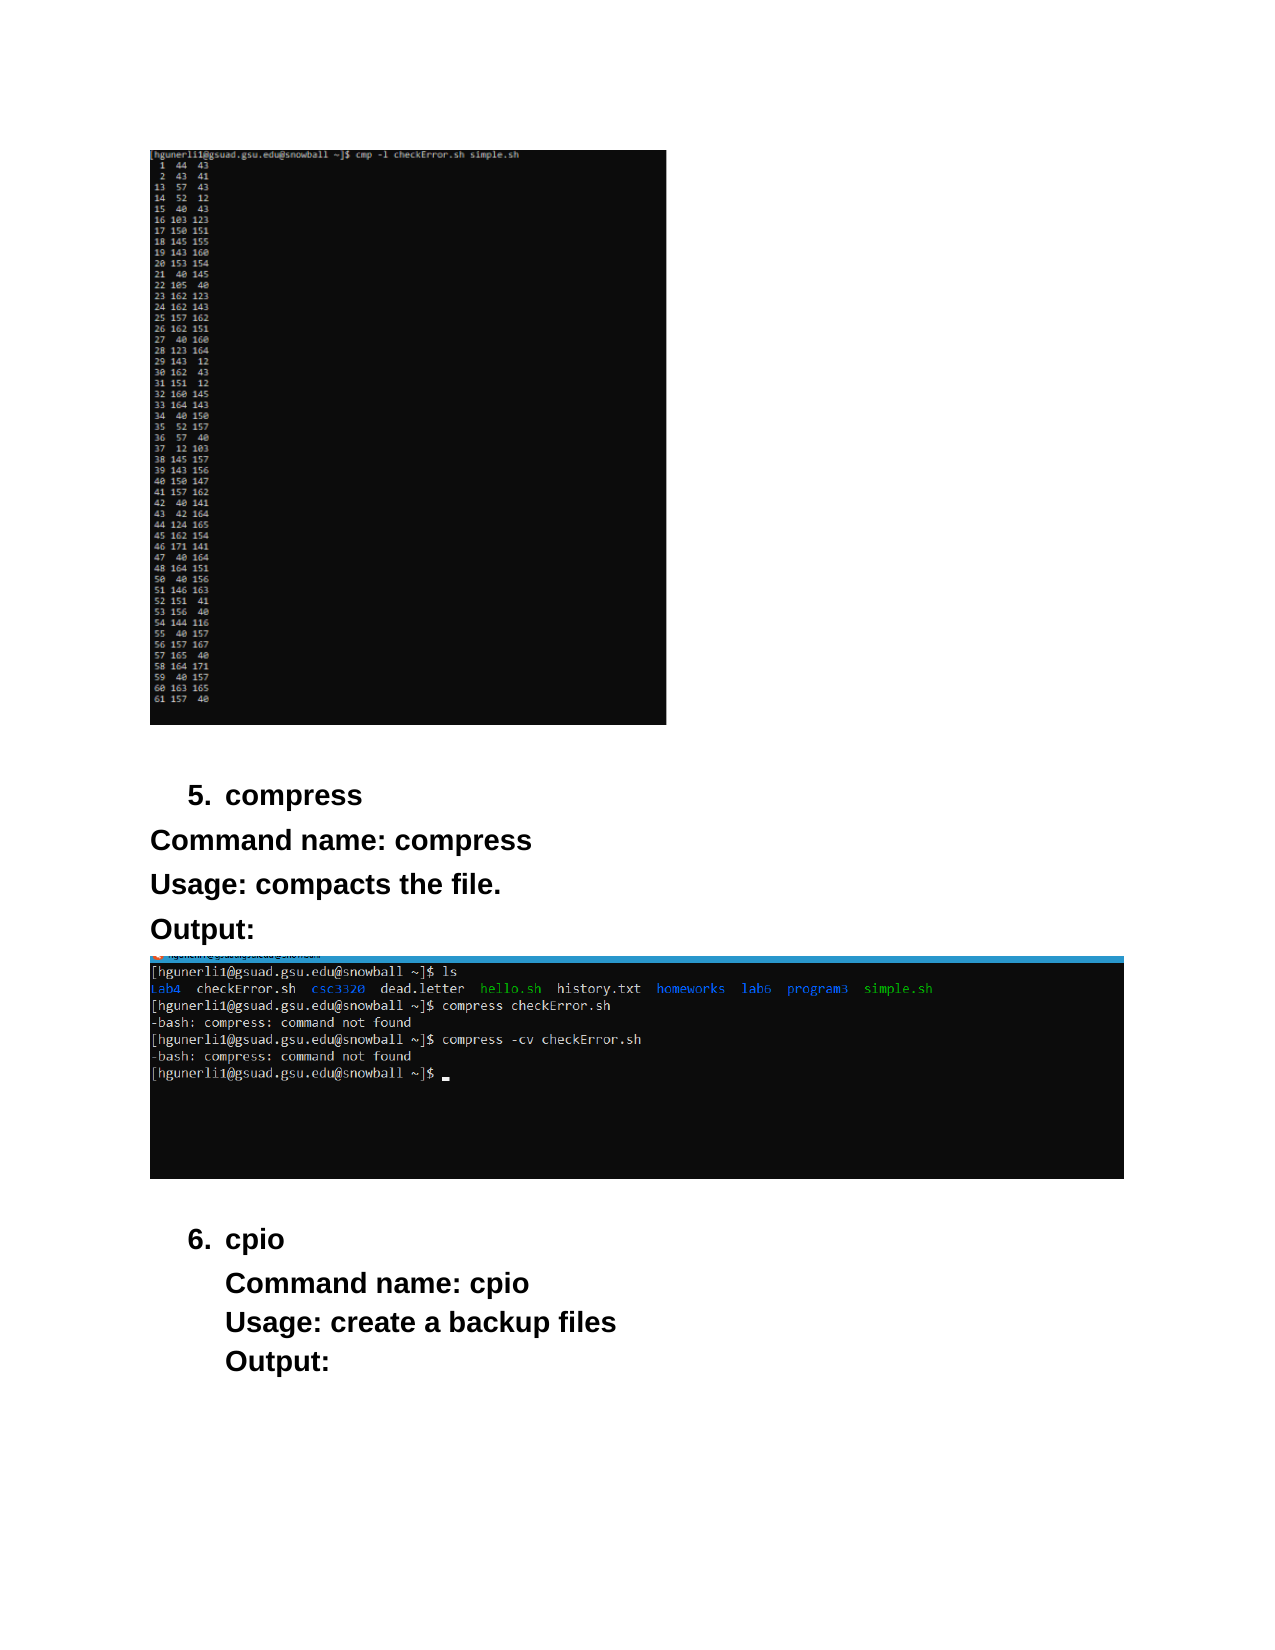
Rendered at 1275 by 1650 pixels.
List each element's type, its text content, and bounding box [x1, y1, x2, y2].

picture [150, 150, 667, 725]
list Output: [225, 1344, 1125, 1377]
text Usage: compacts the file. [150, 867, 1089, 901]
list compress [187, 778, 1089, 811]
text Output: [150, 912, 1089, 945]
list cpio [187, 1222, 1089, 1256]
picture [150, 956, 1124, 1179]
list Command name: cpio [225, 1267, 1125, 1300]
list Usage: create a backup files [225, 1305, 1125, 1339]
text Command name: compress [150, 822, 1089, 856]
